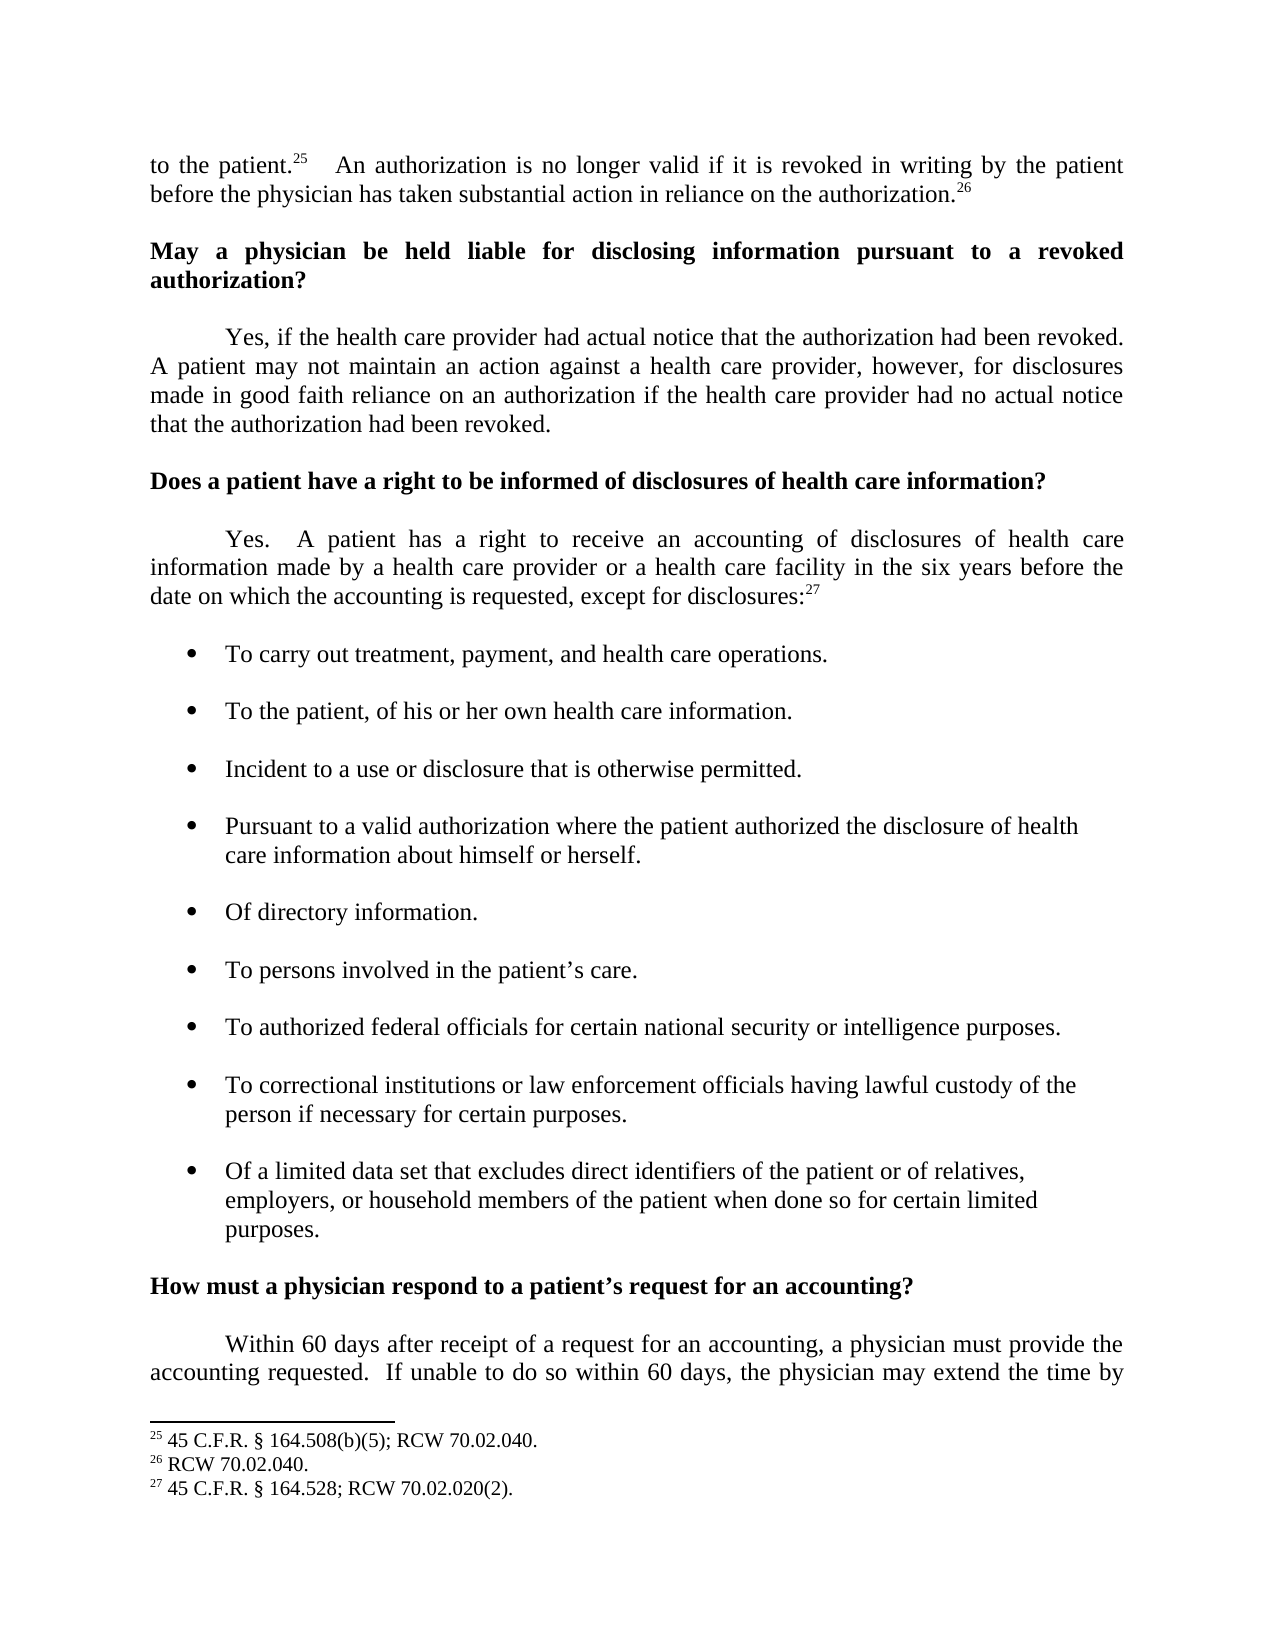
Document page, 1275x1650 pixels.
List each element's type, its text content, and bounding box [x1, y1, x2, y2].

list To carry out treatment, payment, and health care operations. [187, 639, 1125, 667]
list To persons involved in the patient’s care. [187, 955, 1125, 984]
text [150, 1329, 1125, 1386]
text Yes. A patient has a right to receive an accounting of disclosures of health care information made by a health care provider or a health care facility in the six years before the date on which the accounting is requested, except for disclosures: [150, 524, 1125, 610]
list Pursuant to a valid authorization where the patient authorized the disclosure of health care information about himself or herself. [187, 811, 1125, 869]
list Of a limited data set that excludes direct identifiers of the patient or of relatives, employers, or household members of the patient when done so for certain limited purposes. [187, 1156, 1125, 1242]
list Incident to a use or disclosure that is otherwise permitted. [187, 754, 1125, 782]
list To the patient, of his or her own health care information. [187, 696, 1125, 725]
list To correctional institutions or law enforcement officials having lawful custody of the person if necessary for certain purposes. [187, 1070, 1125, 1127]
subtitle May a physician be held liable for disclosing information pursuant to a revoked authorization? [150, 236, 1125, 294]
text Yes, if the health care provider had actual notice that the authorization had been revoked. A patient may not maintain an action against a health care provider, however, for disclosures made in good faith reliance on an authorization if the health care provider had no actual notice that the authorization had been revoked. [150, 322, 1125, 437]
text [150, 150, 1125, 207]
text How must a physician respond to a patient’s request for an accounting? [150, 1271, 1125, 1300]
text Does a patient have a right to be informed of disclosures of health care information? [150, 466, 1125, 495]
list To authorized federal officials for certain national security or intelligence purposes. [187, 1012, 1125, 1041]
list Of directory information. [187, 897, 1125, 926]
